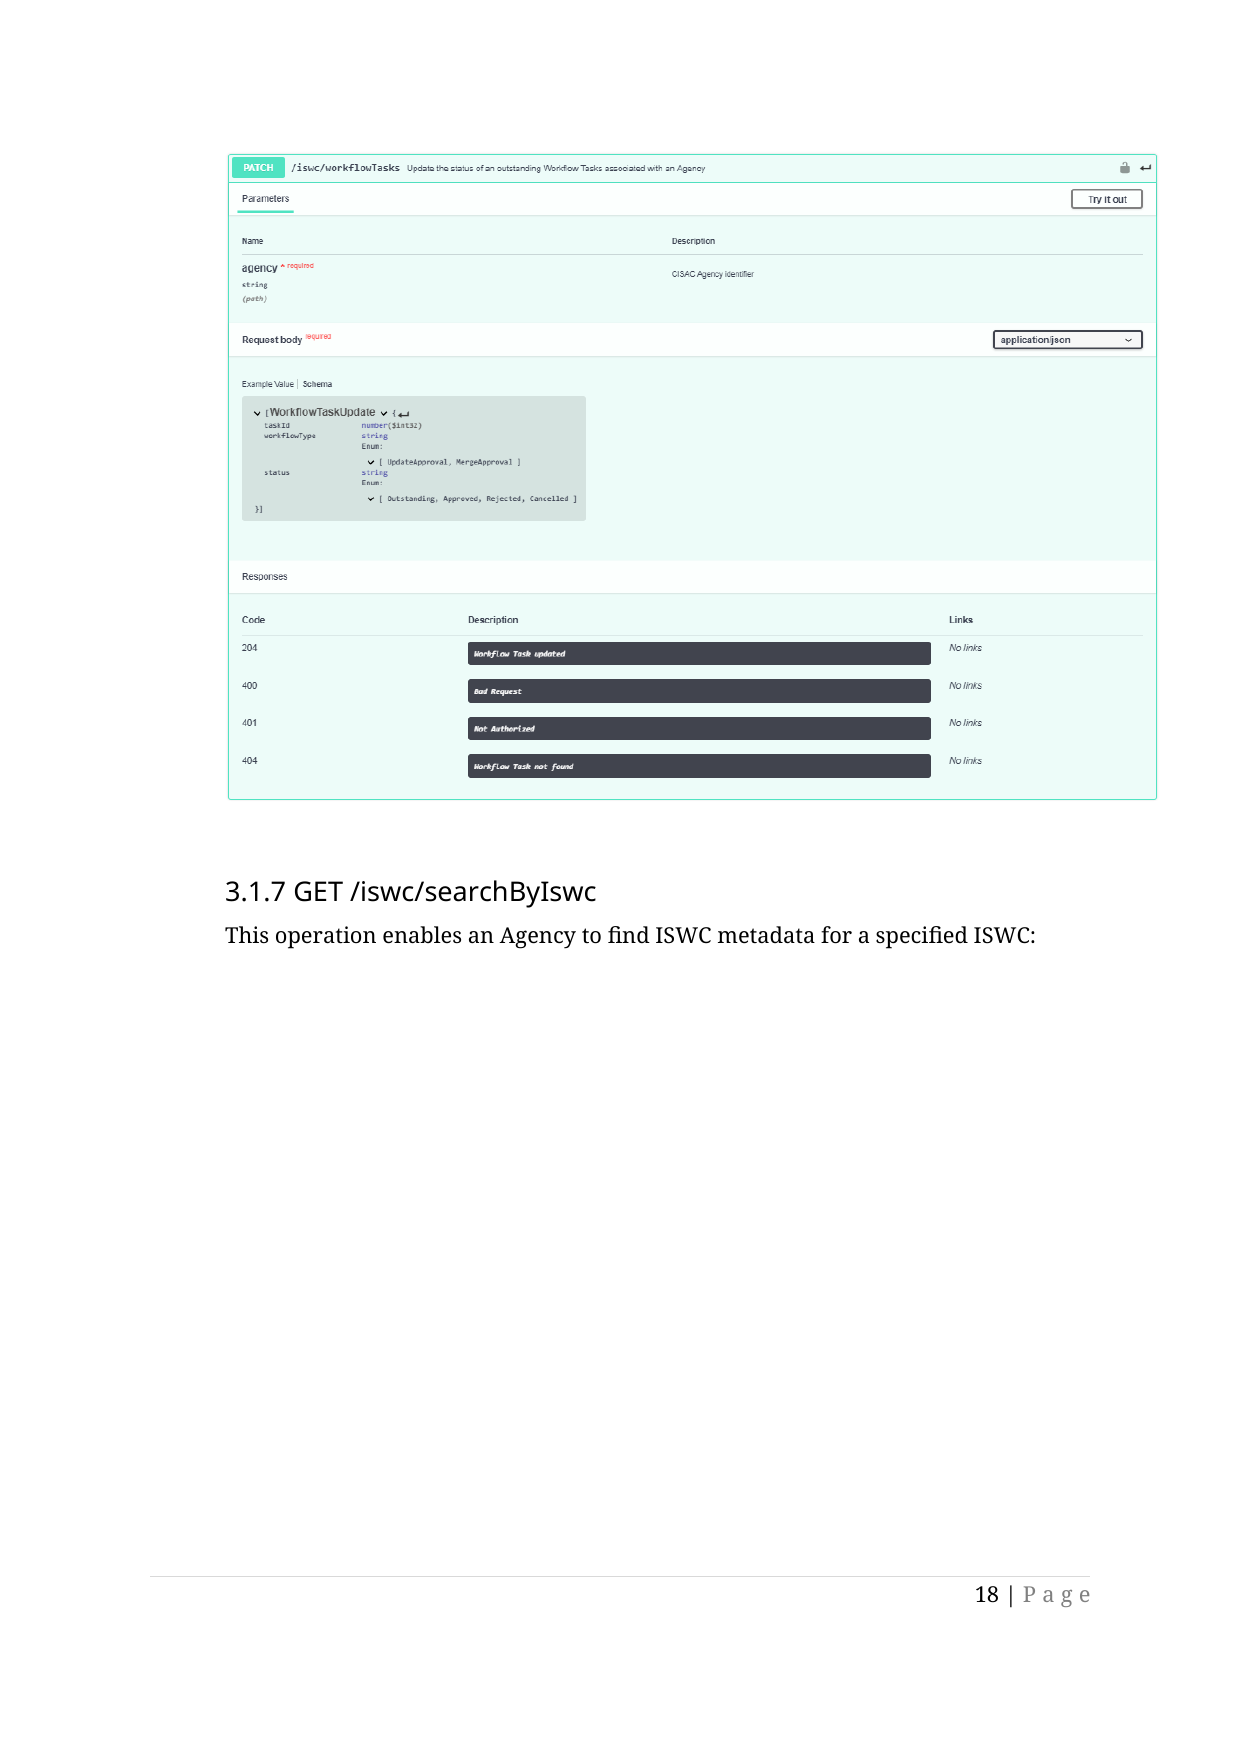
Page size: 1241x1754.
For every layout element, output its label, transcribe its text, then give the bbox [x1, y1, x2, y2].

text This operation enables an Agency to find ISWC metadata for a specified ISWC: [225, 920, 1090, 950]
picture [225, 150, 1166, 814]
subtitle GET /iswc/searchByIswc [225, 873, 1090, 910]
